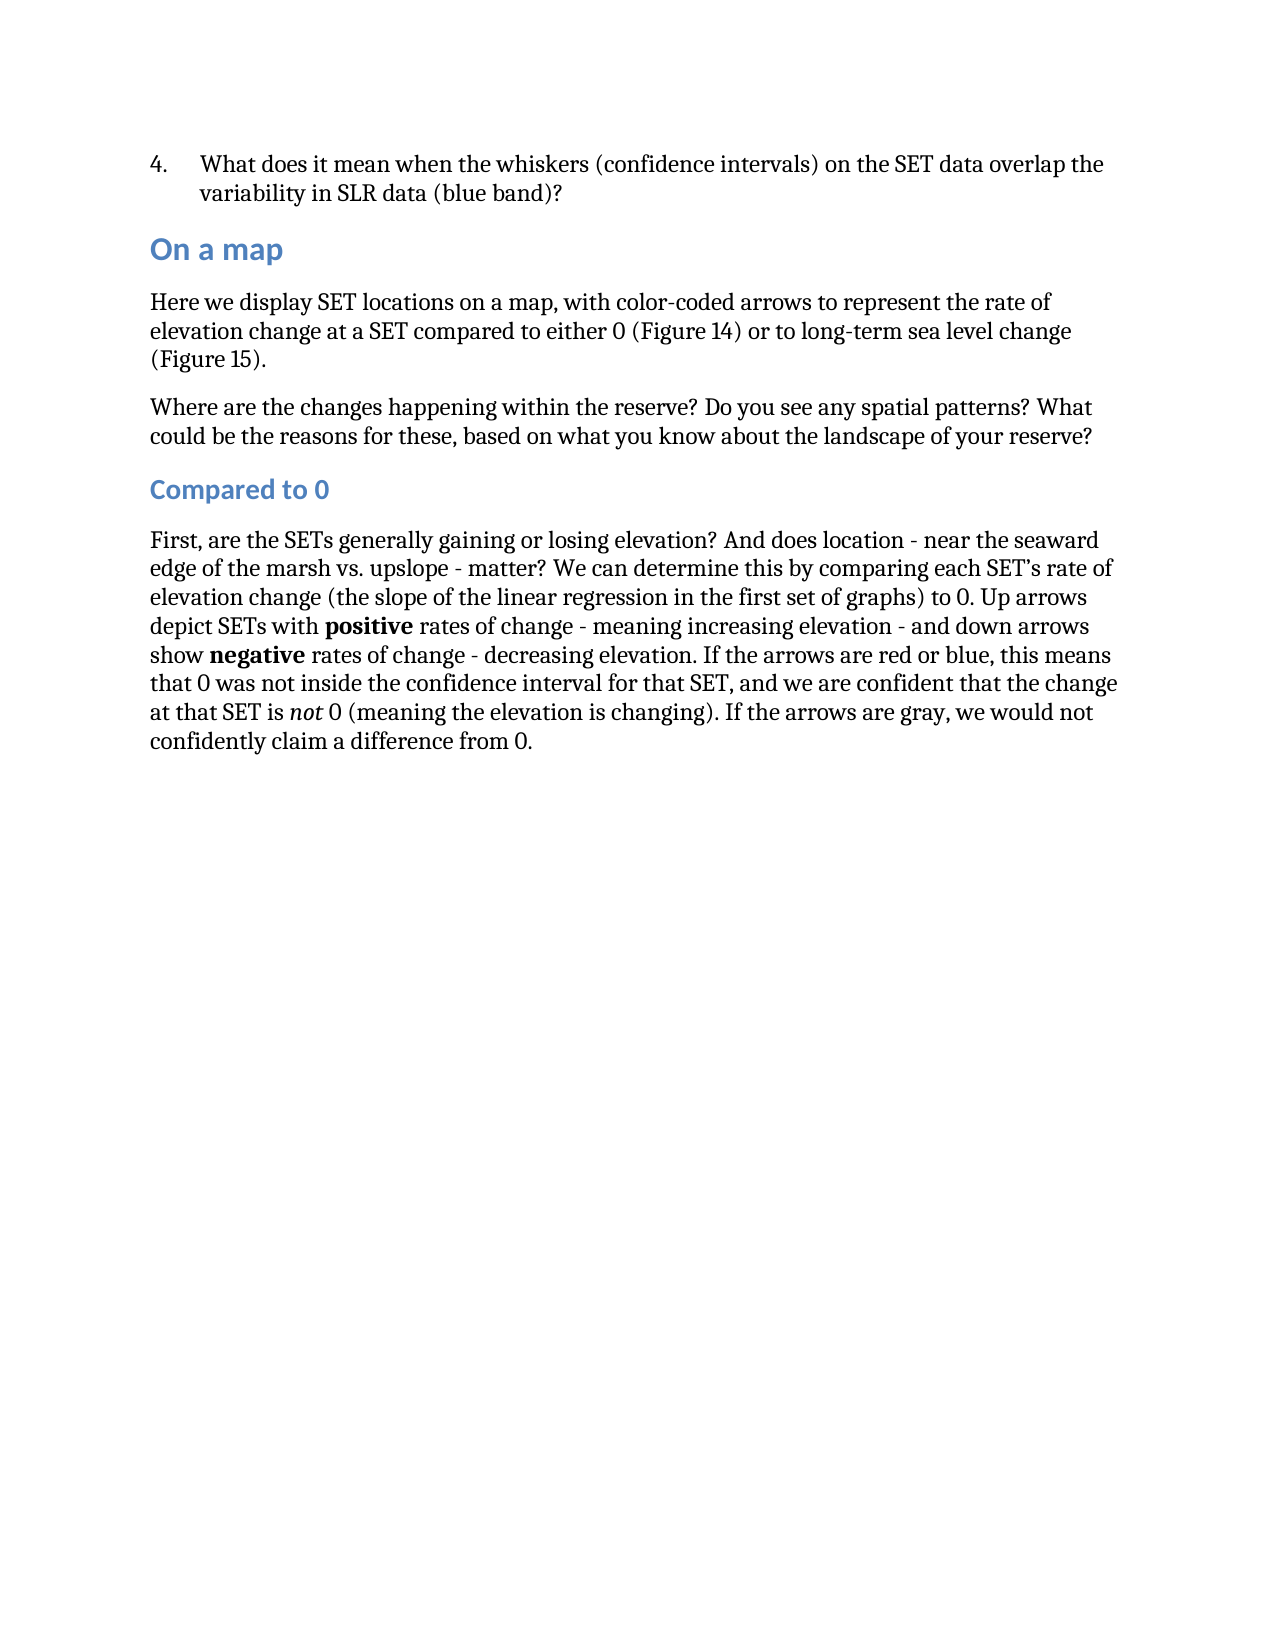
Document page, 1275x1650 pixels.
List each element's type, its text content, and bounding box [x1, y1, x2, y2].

text Here we display SET locations on a map, with color-coded arrows to represent the rate of elevation change at a SET compared to either 0 (Figure 14) or to long-term sea level change (Figure 15). [150, 288, 1125, 374]
list What does it mean when the whiskers (confidence intervals) on the SET data overlap the variability in SLR data (blue band)? [150, 150, 1125, 207]
subtitle On a map [150, 228, 1125, 269]
text Where are the changes happening within the reserve? Do you see any spatial patterns? What could be the reasons for these, based on what you know about the landscape of your reserve? [150, 393, 1125, 450]
subtitle Compared to 0 [150, 471, 1125, 507]
text First, are the SETs generally gaining or losing elevation? And does location - near the seaward edge of the marsh vs. upslope - matter? We can determine this by comparing each SET’s rate of elevation change (the slope of the linear regression in the first set of graphs) to 0. Up arrows depict SETs with positive rates of change - meaning increasing elevation - and down arrows show negative rates of change - decreasing elevation. If the arrows are red or blue, this means that 0 was not inside the confidence interval for that SET, and we are confident that the change at that SET is not 0 (meaning the elevation is changing). If the arrows are gray, we would not confidently claim a difference from 0. [150, 526, 1125, 756]
